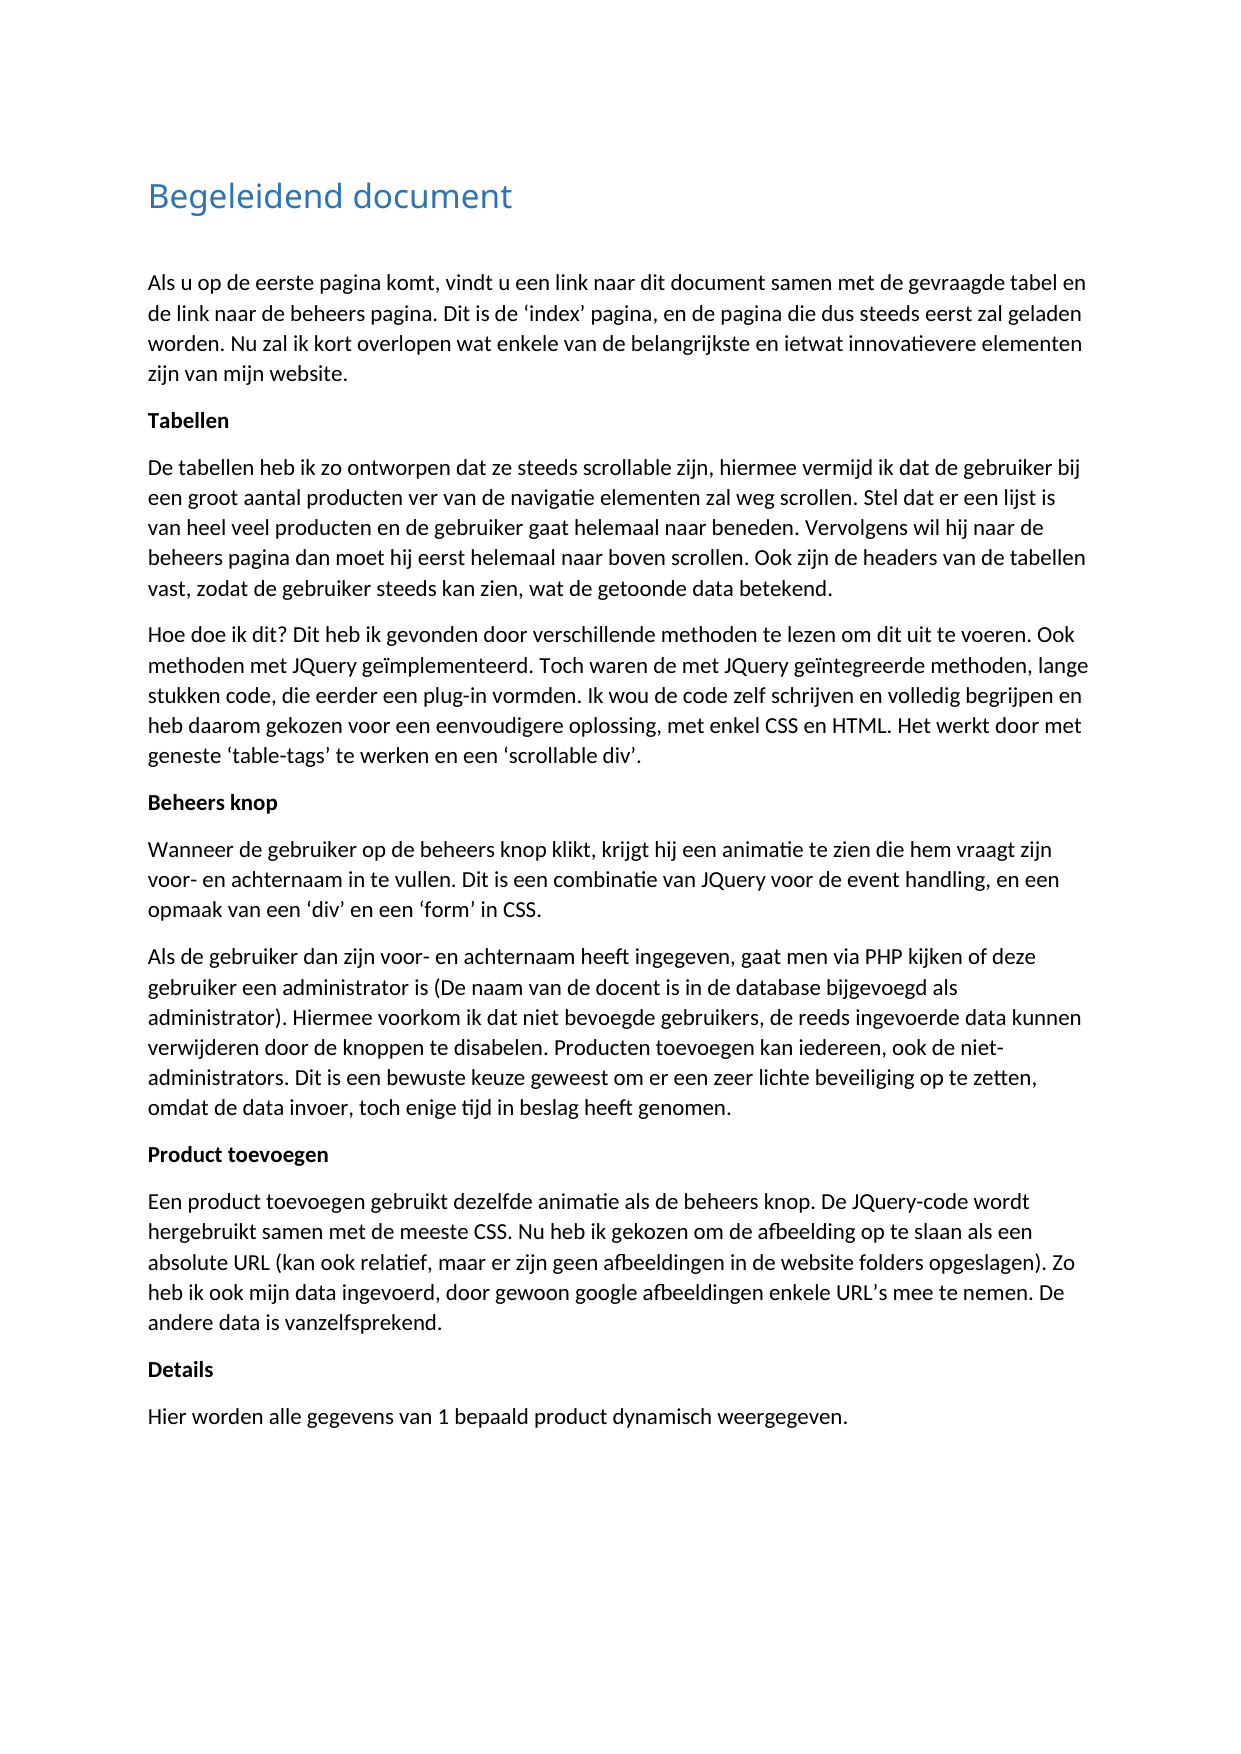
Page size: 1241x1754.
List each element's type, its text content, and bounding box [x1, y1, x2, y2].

text Als u op de eerste pagina komt, vindt u een link naar dit document samen met de gevraagde tabel en de link naar de beheers pagina. Dit is de ‘index’ pagina, en de pagina die dus steeds eerst zal geladen worden. Nu zal ik kort overlopen wat enkele van de belangrijkste en ietwat innovatievere elementen zijn van mijn website. [148, 268, 1093, 387]
subtitle Begeleidend document [148, 173, 1093, 218]
text Details [148, 1355, 1093, 1383]
text Product toevoegen [148, 1140, 1093, 1168]
text Een product toevoegen gebruikt dezelfde animatie als de beheers knop. De JQuery-code wordt hergebruikt samen met de meeste CSS. Nu heb ik gekozen om de afbeelding op te slaan als een absolute URL (kan ook relatief, maar er zijn geen afbeeldingen in de website folders opgeslagen). Zo heb ik ook mijn data ingevoerd, door gewoon google afbeeldingen enkele URL’s mee te nemen. De andere data is vanzelfsprekend. [148, 1187, 1093, 1336]
text Wanneer de gebruiker op de beheers knop klikt, krijgt hij een animatie te zien die hem vraagt zijn voor- en achternaam in te vullen. Dit is een combinatie van JQuery voor de event handling, en een opmaak van een ‘div’ en een ‘form’ in CSS. [148, 835, 1093, 923]
text Tabellen [148, 406, 1093, 434]
text De tabellen heb ik zo ontworpen dat ze steeds scrollable zijn, hiermee vermijd ik dat de gebruiker bij een groot aantal producten ver van de navigatie elementen zal weg scrollen. Stel dat er een lijst is van heel veel producten en de gebruiker gaat helemaal naar beneden. Vervolgens wil hij naar de beheers pagina dan moet hij eerst helemaal naar boven scrollen. Ook zijn de headers van de tabellen vast, zodat de gebruiker steeds kan zien, wat de getoonde data betekend. [148, 453, 1093, 602]
text Als de gebruiker dan zijn voor- en achternaam heeft ingegeven, gaat men via PHP kijken of deze gebruiker een administrator is (De naam van de docent is in de database bijgevoegd als administrator). Hiermee voorkom ik dat niet bevoegde gebruikers, de reeds ingevoerde data kunnen verwijderen door de knoppen te disabelen. Producten toevoegen kan iedereen, ook de niet-administrators. Dit is een bewuste keuze geweest om er een zeer lichte beveiliging op te zetten, omdat de data invoer, toch enige tijd in beslag heeft genomen. [148, 942, 1093, 1121]
text Hier worden alle gegevens van 1 bepaald product dynamisch weergegeven. [148, 1402, 1093, 1430]
text Beheers knop [148, 788, 1093, 816]
text Hoe doe ik dit? Dit heb ik gevonden door verschillende methoden te lezen om dit uit te voeren. Ook methoden met JQuery geïmplementeerd. Toch waren de met JQuery geïntegreerde methoden, lange stukken code, die eerder een plug-in vormden. Ik wou de code zelf schrijven en volledig begrijpen en heb daarom gekozen voor een eenvoudigere oplossing, met enkel CSS en HTML. Het werkt door met geneste ‘table-tags’ te werken en een ‘scrollable div’. [148, 621, 1093, 769]
